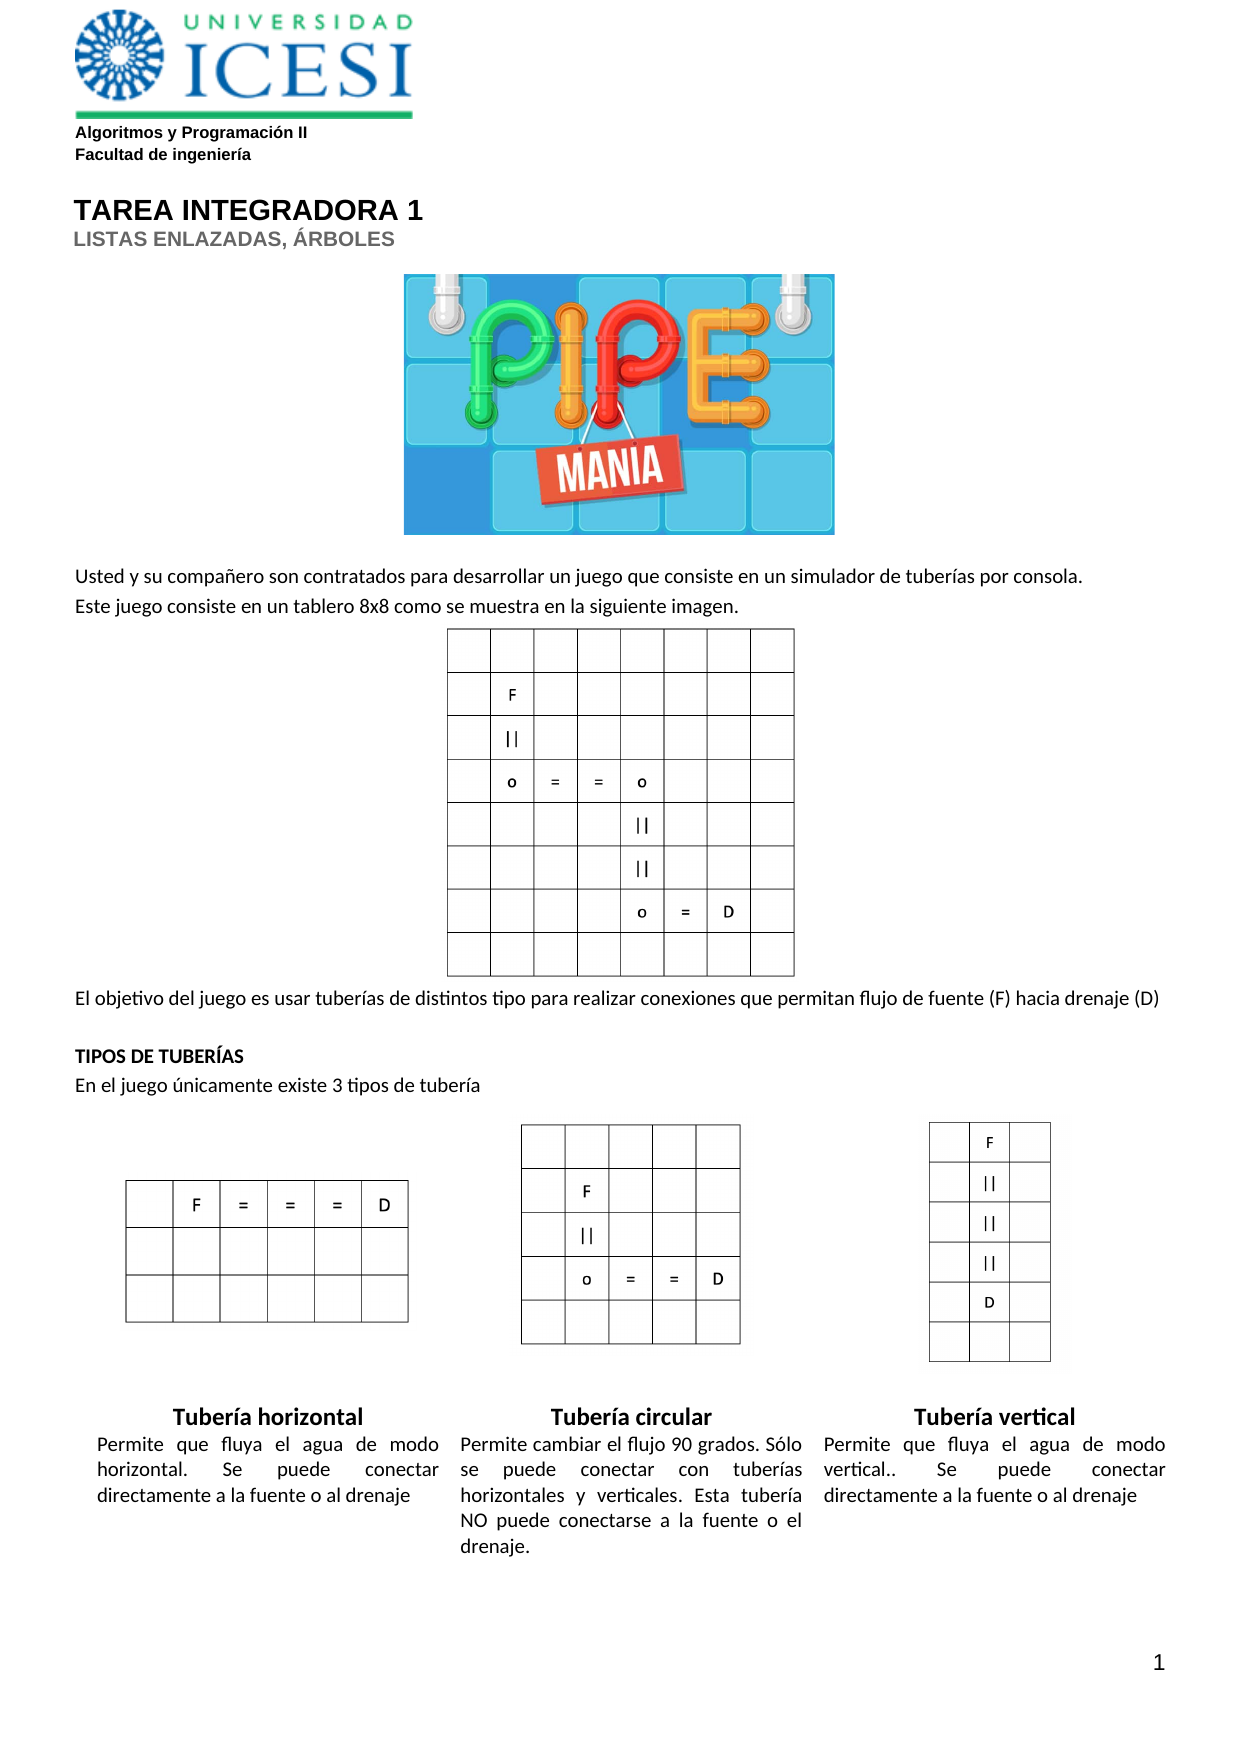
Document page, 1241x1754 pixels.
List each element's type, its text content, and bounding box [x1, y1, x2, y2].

text En el juego únicamente existe 3 tipos de tubería [75, 1072, 1165, 1098]
table_header [451, 1104, 812, 1388]
text El objetivo del juego es usar tuberías de distintos tipo para realizar conexiones que permitan flujo de fuente (F) hacia drenaje (D) [75, 985, 1165, 1010]
picture [403, 274, 835, 535]
text LISTAS ENLAZADAS, ÁRBOLES [73, 227, 1165, 251]
table_cell Tubería vertical Permite que fluya el agua de modo vertical.. Se puede conectar directamente a la fuente o al drenaje [814, 1390, 1176, 1569]
picture [917, 1114, 1072, 1374]
picture [75, 0, 413, 119]
table_cell Tubería circular Permite cambiar el flujo 90 grados. Sólo se puede conectar con tuberías horizontales y verticales. Esta tubería NO puede conectarse a la fuente o el drenaje. [451, 1390, 812, 1569]
table_header [814, 1104, 1176, 1388]
picture [441, 622, 800, 982]
text Este juego consiste en un tablero 8x8 como se muestra en la siguiente imagen. [75, 593, 1165, 618]
picture [509, 1114, 754, 1356]
table_cell Tubería horizontal Permite que fluya el agua de modo horizontal. Se puede conectar directamente a la fuente o al drenaje [88, 1390, 449, 1569]
text TIPOS DE TUBERÍAS [75, 1043, 1165, 1069]
picture [119, 1172, 417, 1331]
text TAREA INTEGRADORA 1 [73, 193, 1165, 227]
text Usted y su compañero son contratados para desarrollar un juego que consiste en un simulador de tuberías por consola. [75, 564, 1165, 589]
table_header [88, 1104, 449, 1388]
